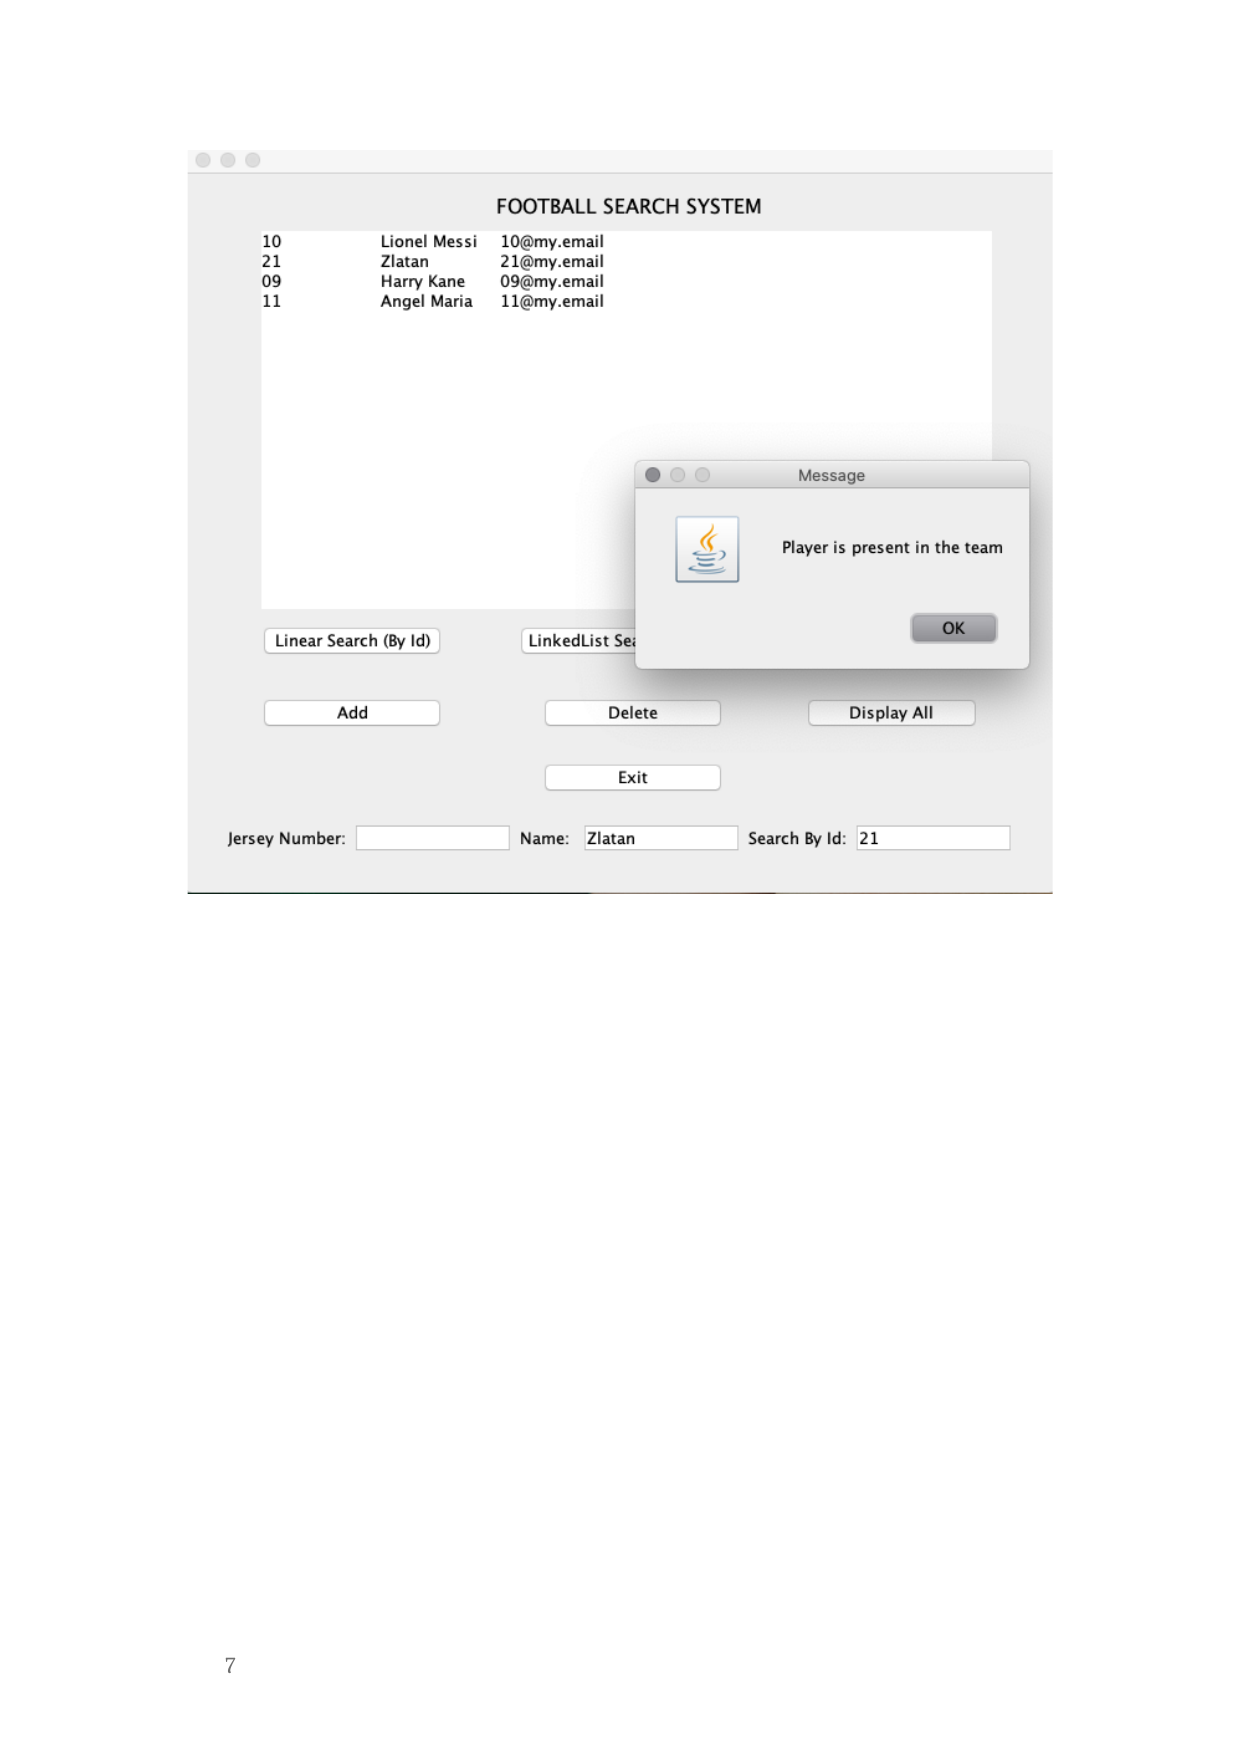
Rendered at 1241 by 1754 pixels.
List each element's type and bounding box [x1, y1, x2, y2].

picture [187, 150, 1053, 894]
